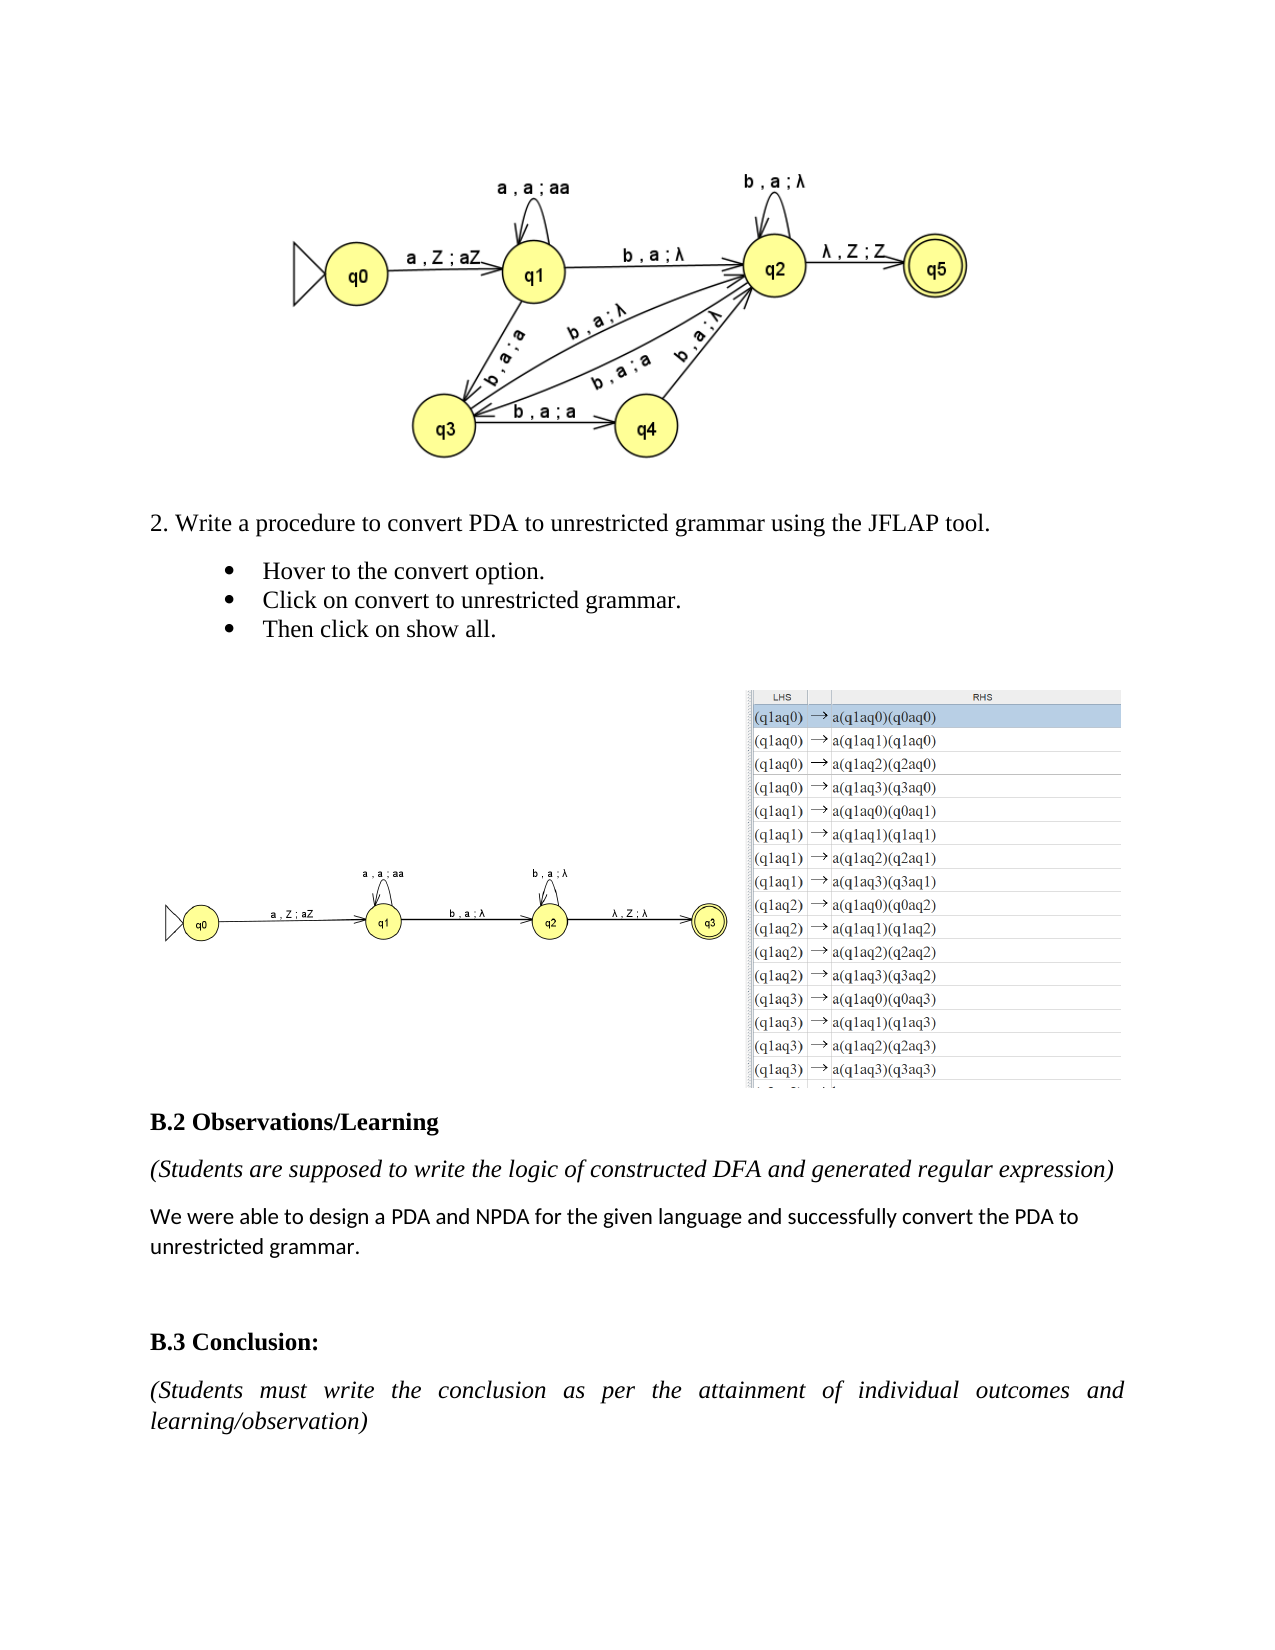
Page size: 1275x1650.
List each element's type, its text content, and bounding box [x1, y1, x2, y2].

picture [256, 150, 1019, 490]
text B.3 Conclusion: [150, 1327, 1125, 1356]
text (Students are supposed to write the logic of constructed DFA and generated regular expression) [150, 1154, 1125, 1183]
text We were able to design a PDA and NPDA for the given language and successfully convert the PDA to unrestricted grammar. [150, 1202, 1125, 1261]
text (Students must write the conclusion as per the attainment of individual outcomes and learning/observation) [150, 1375, 1125, 1434]
list Hover to the convert option. [225, 556, 1125, 585]
list Click on convert to unrestricted grammar. [225, 585, 1125, 614]
text B.2 Observations/Learning [150, 1107, 1125, 1136]
picture [150, 690, 1121, 1088]
list Then click on show all. [225, 614, 1125, 642]
text 2. Write a procedure to convert PDA to unrestricted grammar using the JFLAP tool. [150, 508, 1125, 537]
